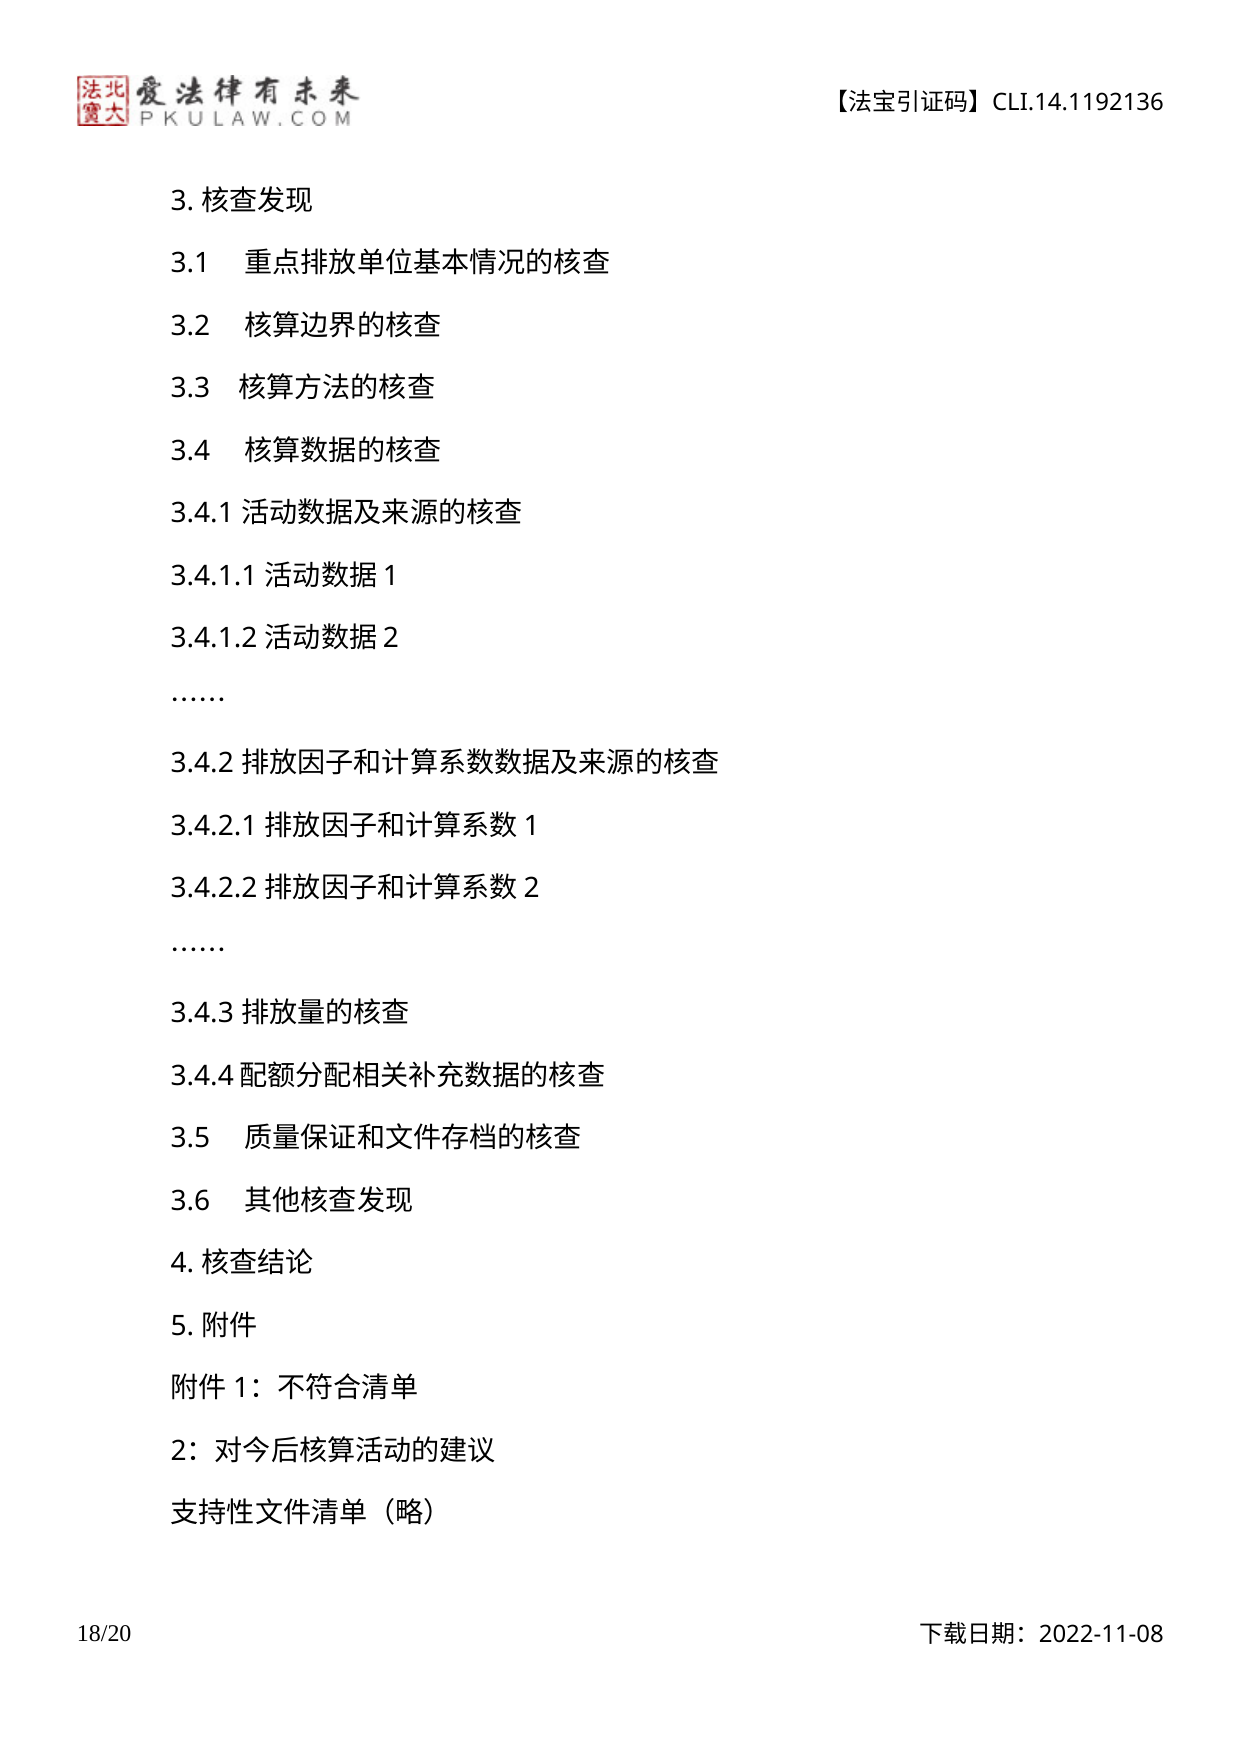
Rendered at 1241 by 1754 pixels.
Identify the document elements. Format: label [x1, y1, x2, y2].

picture [76, 75, 361, 126]
text [114, 156, 1126, 1531]
